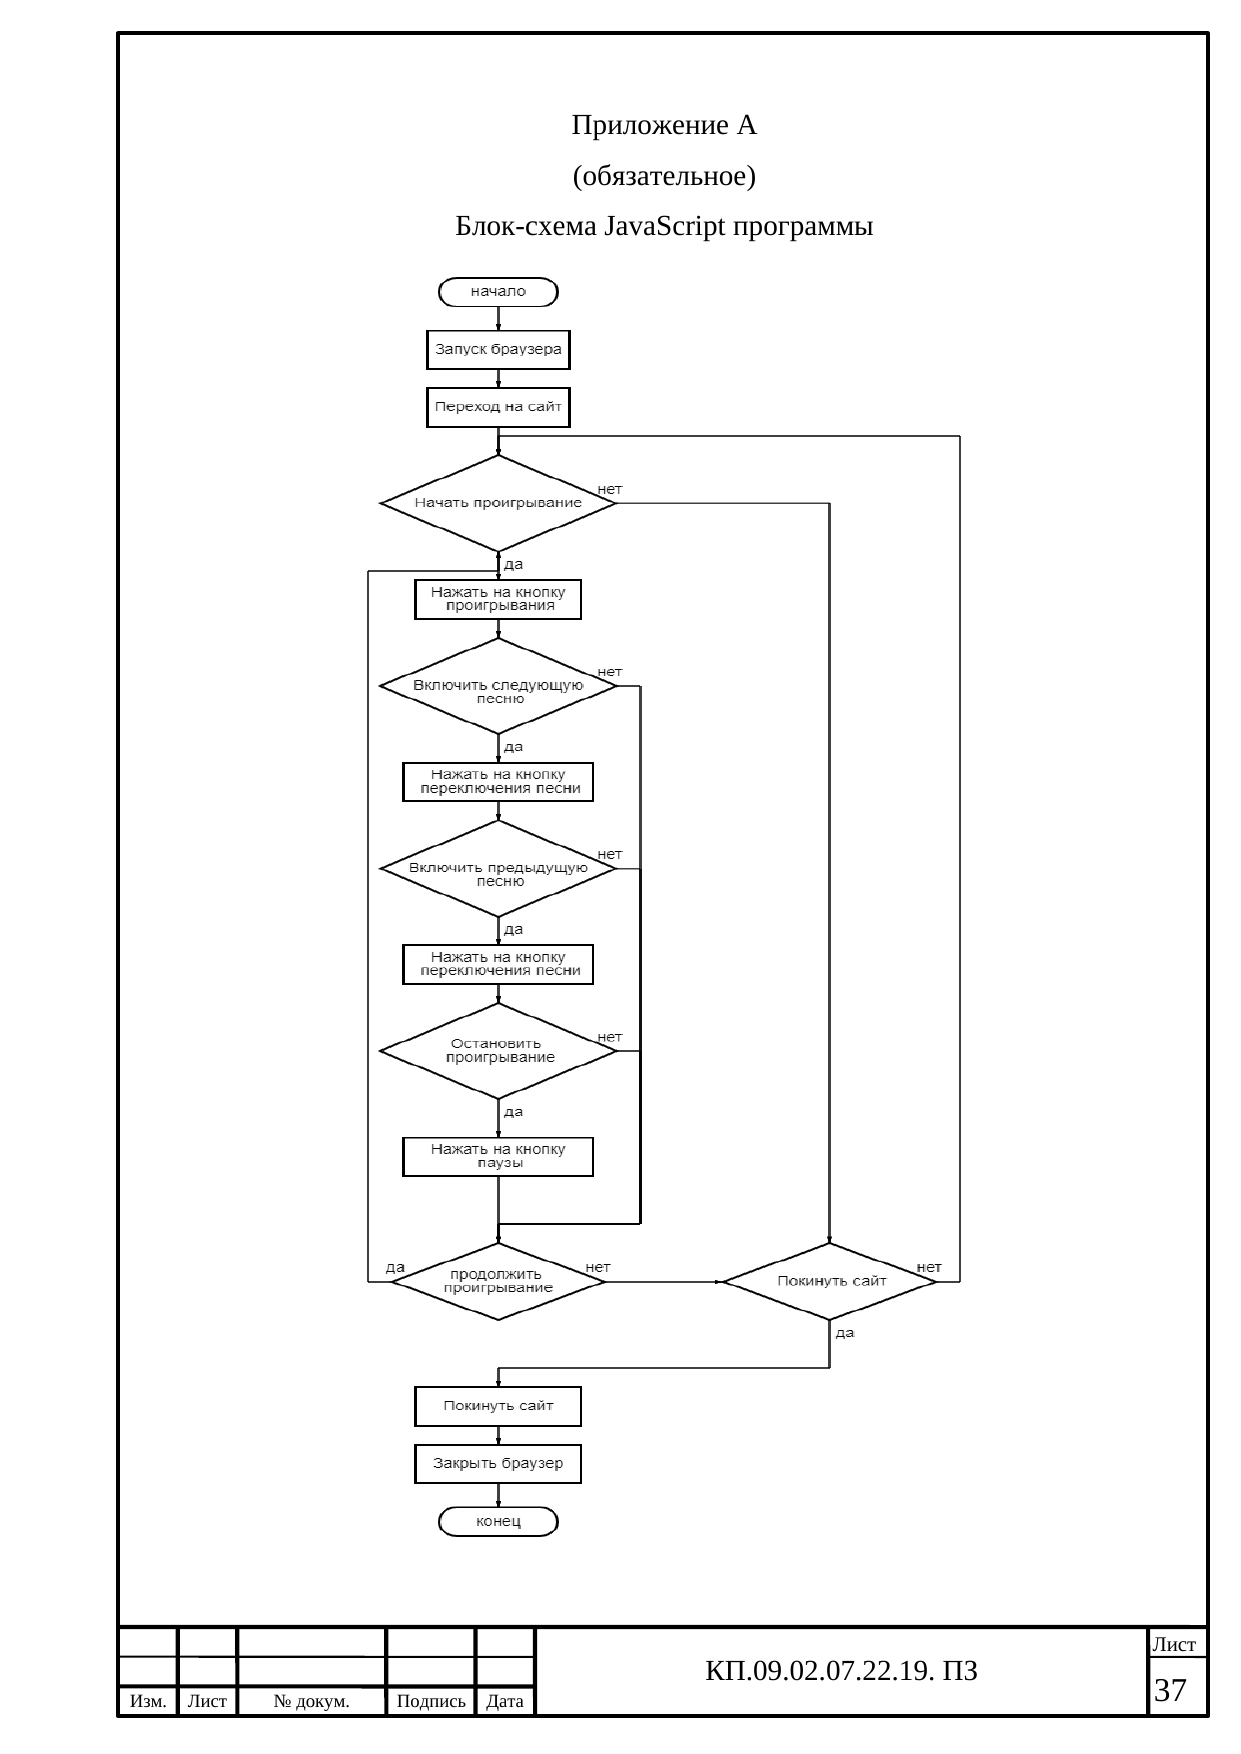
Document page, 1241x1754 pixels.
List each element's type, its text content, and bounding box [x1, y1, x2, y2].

picture [345, 258, 984, 1555]
subtitle Приложение A [148, 107, 1181, 141]
text (обязательное) [148, 158, 1181, 191]
